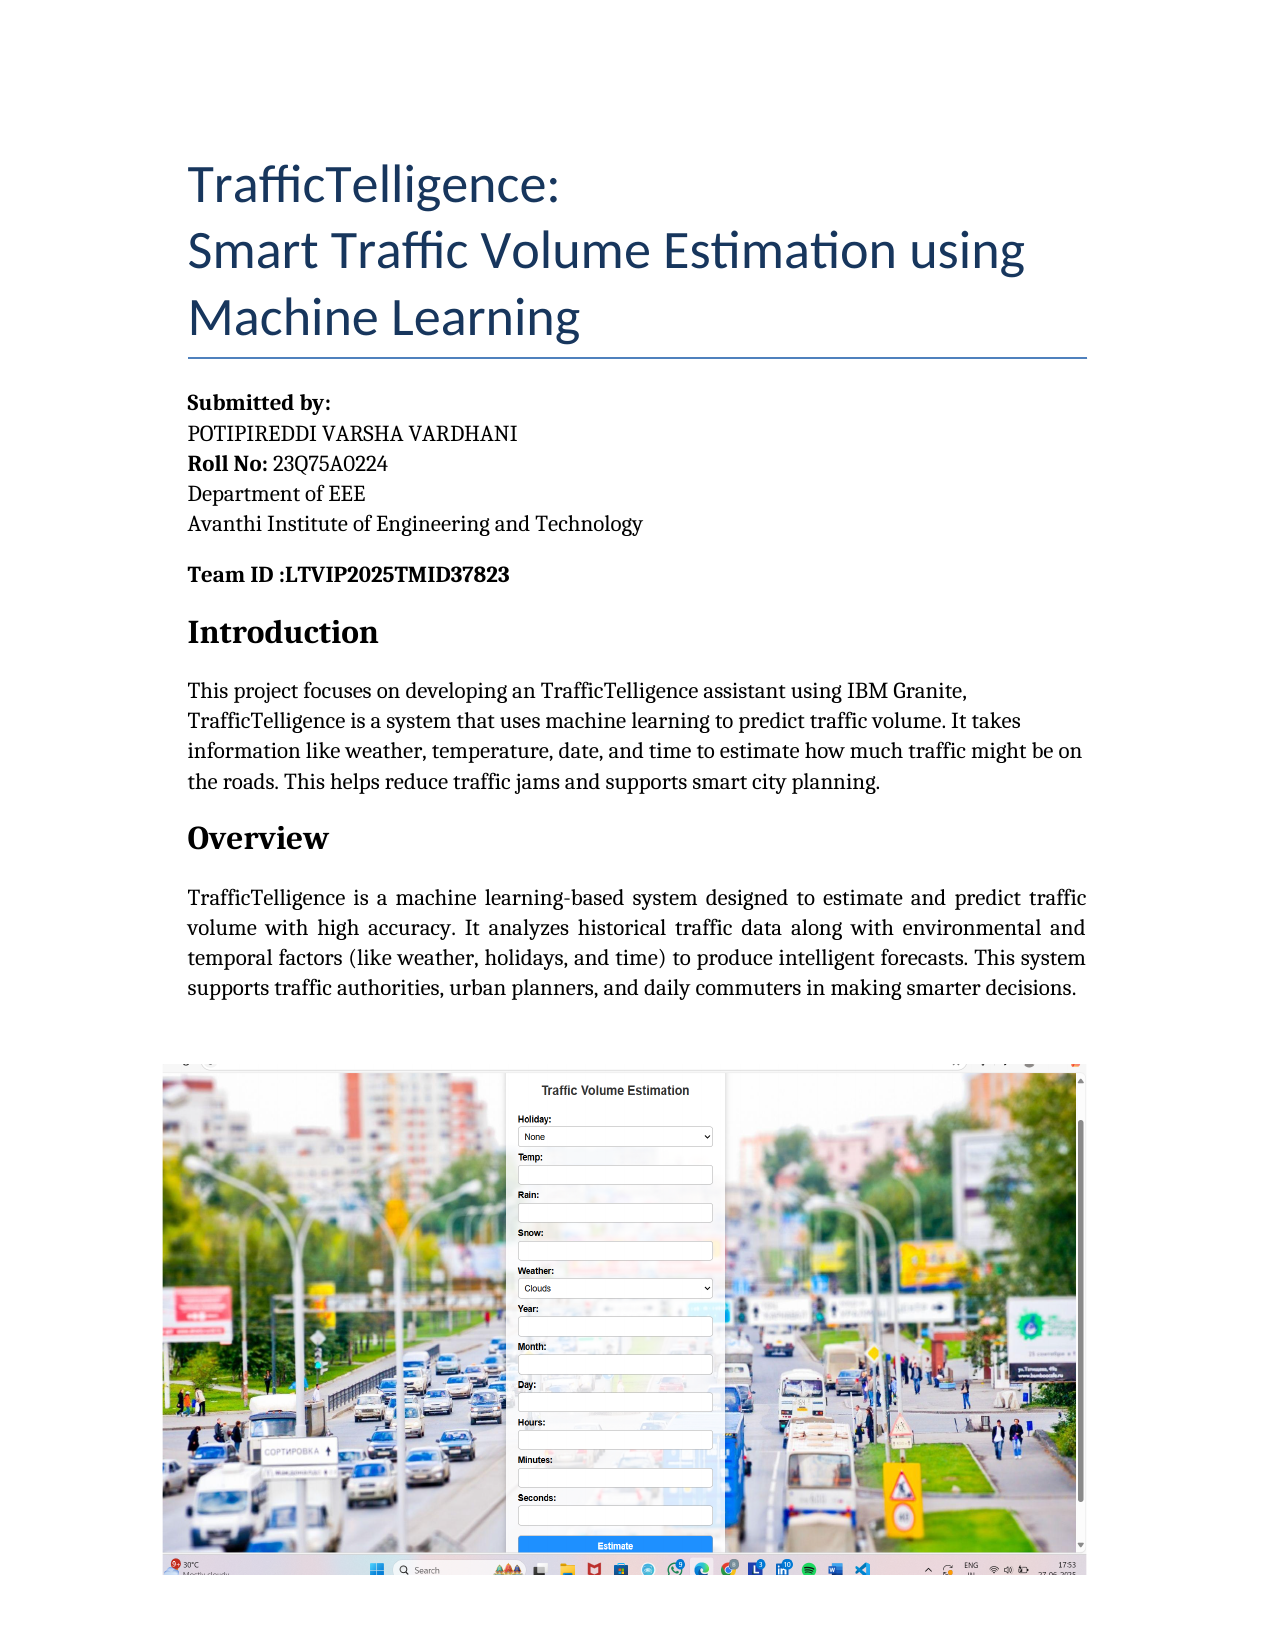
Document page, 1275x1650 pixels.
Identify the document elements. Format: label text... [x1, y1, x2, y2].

text Overview [187, 819, 1087, 858]
text TrafficTelligence is a machine learning-based system designed to estimate and predict traffic volume with high accuracy. It analyzes historical traffic data along with environmental and temporal factors (like weather, holidays, and time) to produce intelligent forecasts. This system supports traffic authorities, urban planners, and daily commuters in making smarter decisions. [187, 884, 1087, 1001]
title TrafficTelligence: Smart Traffic Volume Estimation using Machine Learning [187, 150, 1087, 359]
text Submitted by: POTIPIREDDI VARSHA VARDHANI Roll No: 23Q75A0224 Department of EEE Avanthi Institute of Engineering and Technology [187, 390, 1087, 537]
text Introduction [187, 613, 1087, 651]
picture [162, 1064, 1087, 1575]
text Team ID :LTVIP2025TMID37823 [187, 562, 1087, 588]
text This project focuses on developing an TrafficTelligence assistant using IBM Granite, TrafficTelligence is a system that uses machine learning to predict traffic volume. It takes information like weather, temperature, date, and time to estimate how much traffic might be on the roads. This helps reduce traffic jams and supports smart city planning. [187, 678, 1087, 795]
